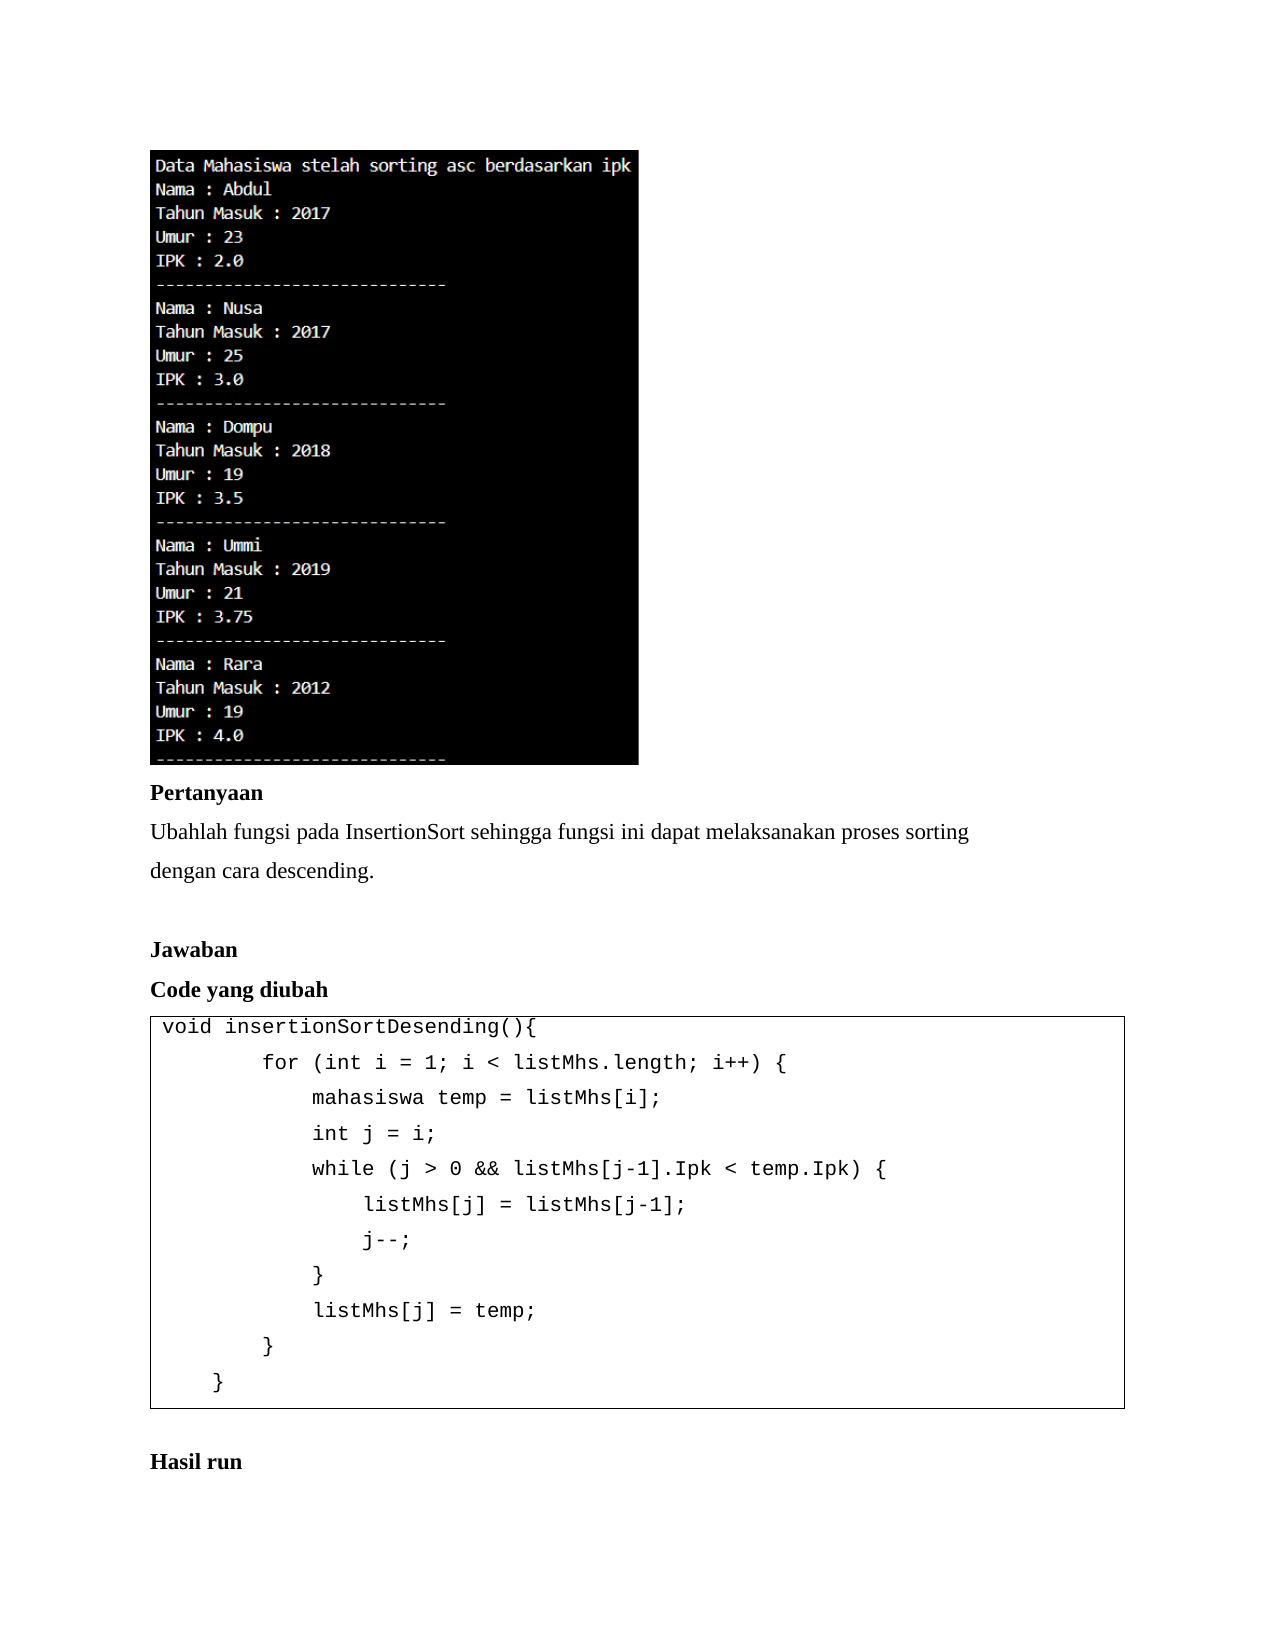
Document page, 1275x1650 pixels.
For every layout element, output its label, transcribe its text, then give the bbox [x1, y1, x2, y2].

picture [150, 150, 639, 765]
text Ubahlah fungsi pada InsertionSort sehingga fungsi ini dapat melaksanakan proses sorting [150, 818, 1125, 844]
text Jawaban [150, 937, 1125, 963]
table_header void insertionSortDesending(){ for (int i = 1; i < listMhs.length; i++) { mahasiswa temp = listMhs[i]; int j = i; while (j > 0 && listMhs[j-1].Ipk < temp.Ipk) { listMhs[j] = listMhs[j-1]; j--; } listMhs[j] = temp; } } [151, 1017, 1124, 1407]
text Pertanyaan [150, 779, 1125, 805]
text Hasil run [150, 1448, 1125, 1474]
text Code yang diubah [150, 976, 1125, 1002]
text dengan cara descending. [150, 858, 1125, 884]
